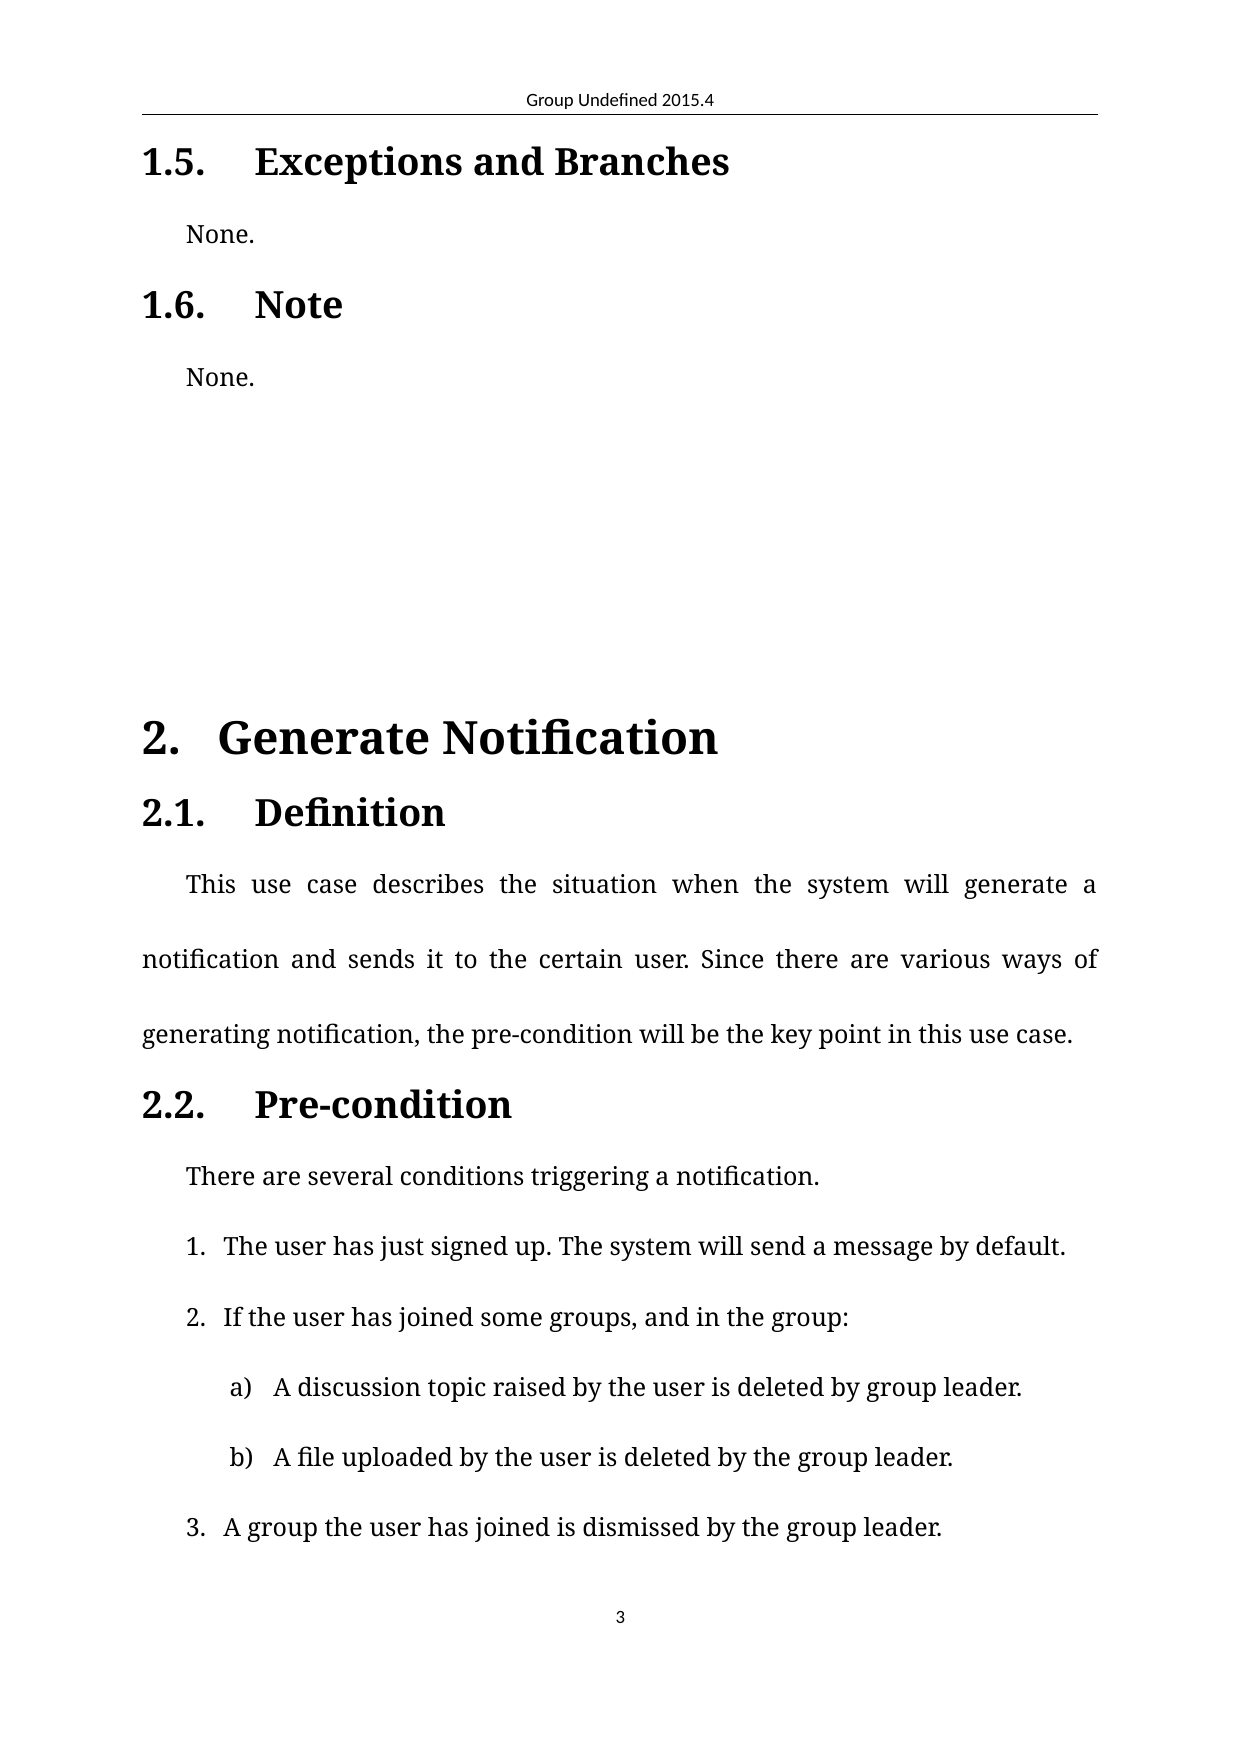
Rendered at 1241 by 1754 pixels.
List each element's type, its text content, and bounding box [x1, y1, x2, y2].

list A discussion topic raised by the user is deleted by group leader. [229, 1354, 1098, 1419]
list Definition [142, 779, 1098, 844]
list A group the user has joined is dismissed by the group leader. [186, 1494, 1098, 1559]
list Exceptions and Branches [142, 129, 1098, 194]
list Pre-condition [142, 1071, 1098, 1136]
list If the user has joined some groups, and in the group: [186, 1284, 1098, 1349]
list Note [142, 271, 1098, 336]
text None. [142, 201, 1098, 266]
text There are several conditions triggering a notification. [142, 1143, 1098, 1208]
list A file uploaded by the user is deleted by the group leader. [229, 1424, 1098, 1489]
text None. [142, 344, 1098, 409]
list The user has just signed up. The system will send a message by default. [186, 1214, 1098, 1279]
text This use case describes the situation when the system will generate a notification and sends it to the certain user. Since there are various ways of generating notification, the pre-condition will be the key point in this use case. [142, 851, 1098, 1066]
list Generate Notification [142, 704, 1098, 769]
